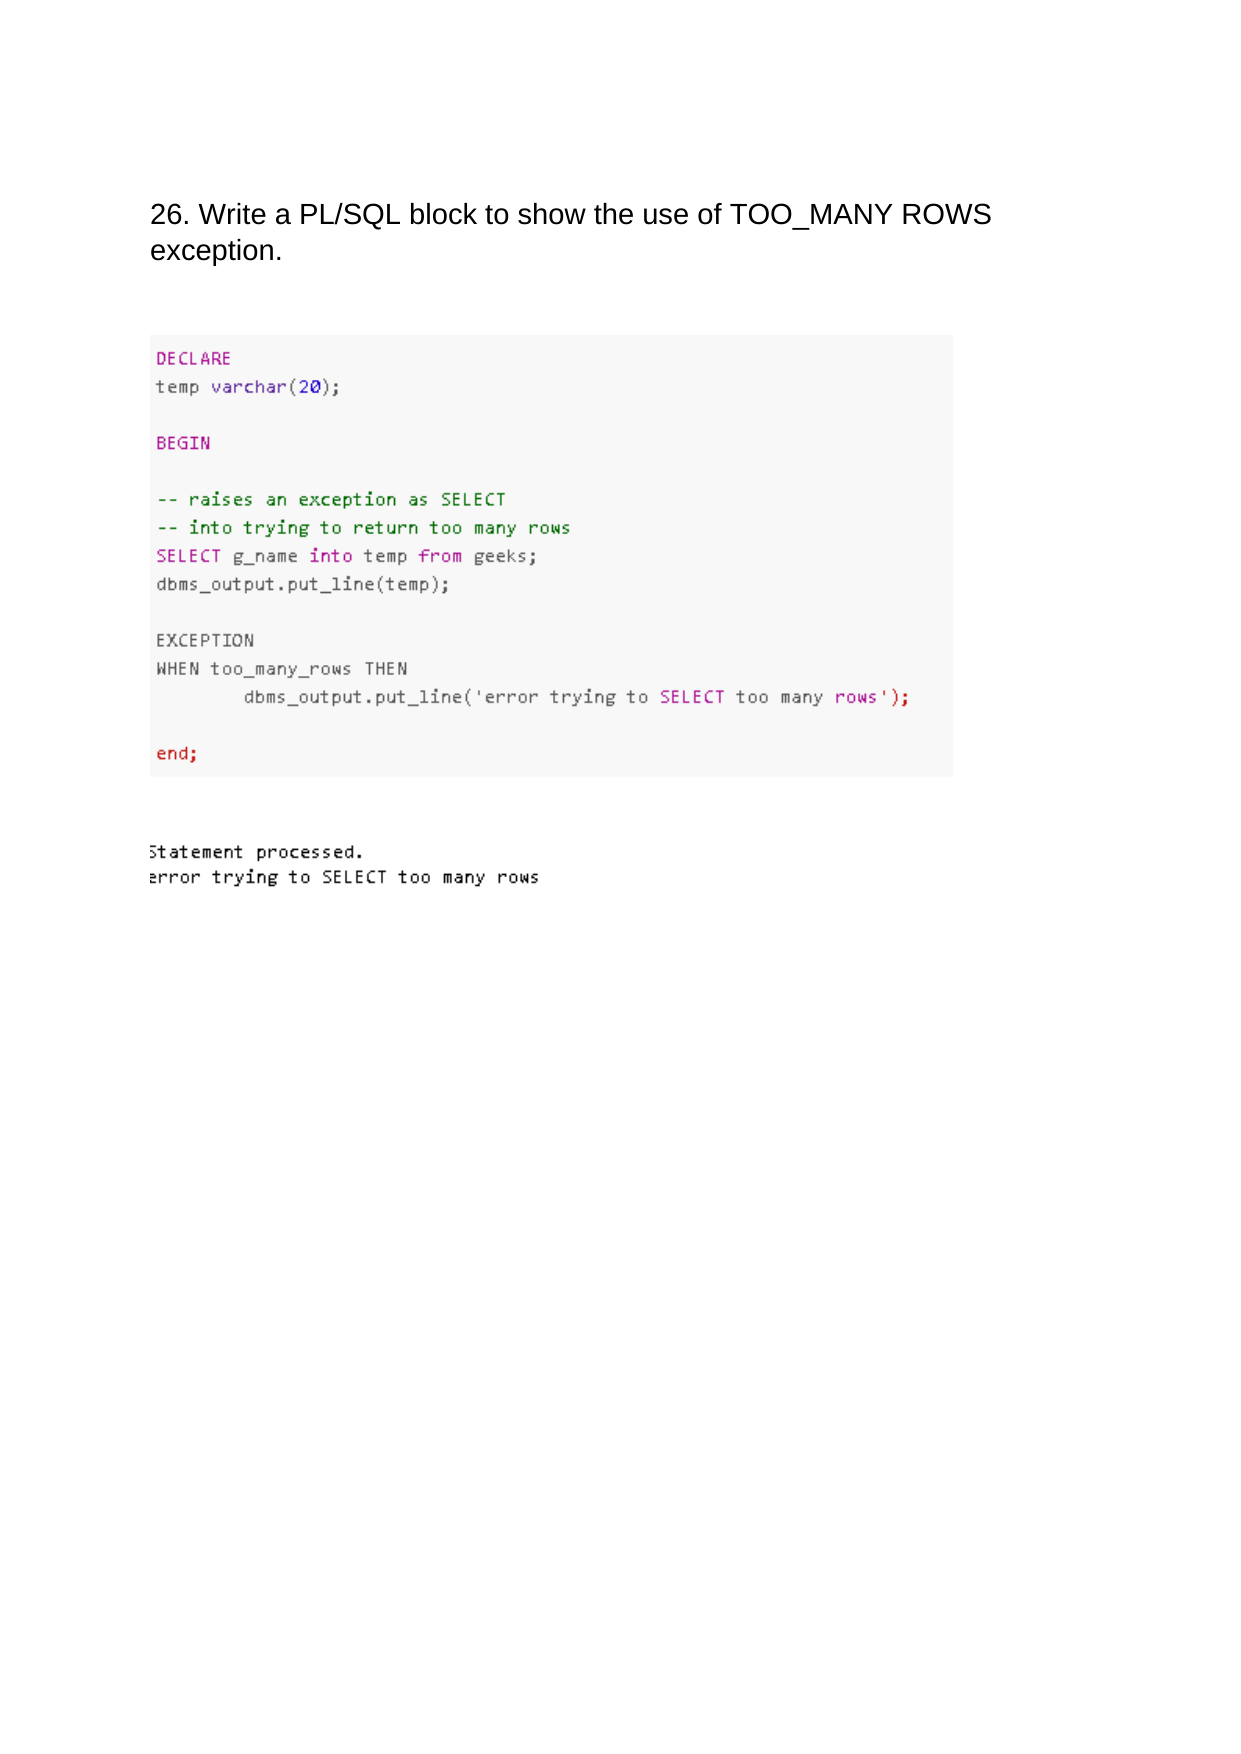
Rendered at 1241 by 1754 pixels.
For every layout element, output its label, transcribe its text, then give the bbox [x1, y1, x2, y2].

picture [150, 332, 954, 899]
text 26. Write a PL/SQL block to show the use of TOO_MANY ROWS exception. [150, 197, 1090, 267]
